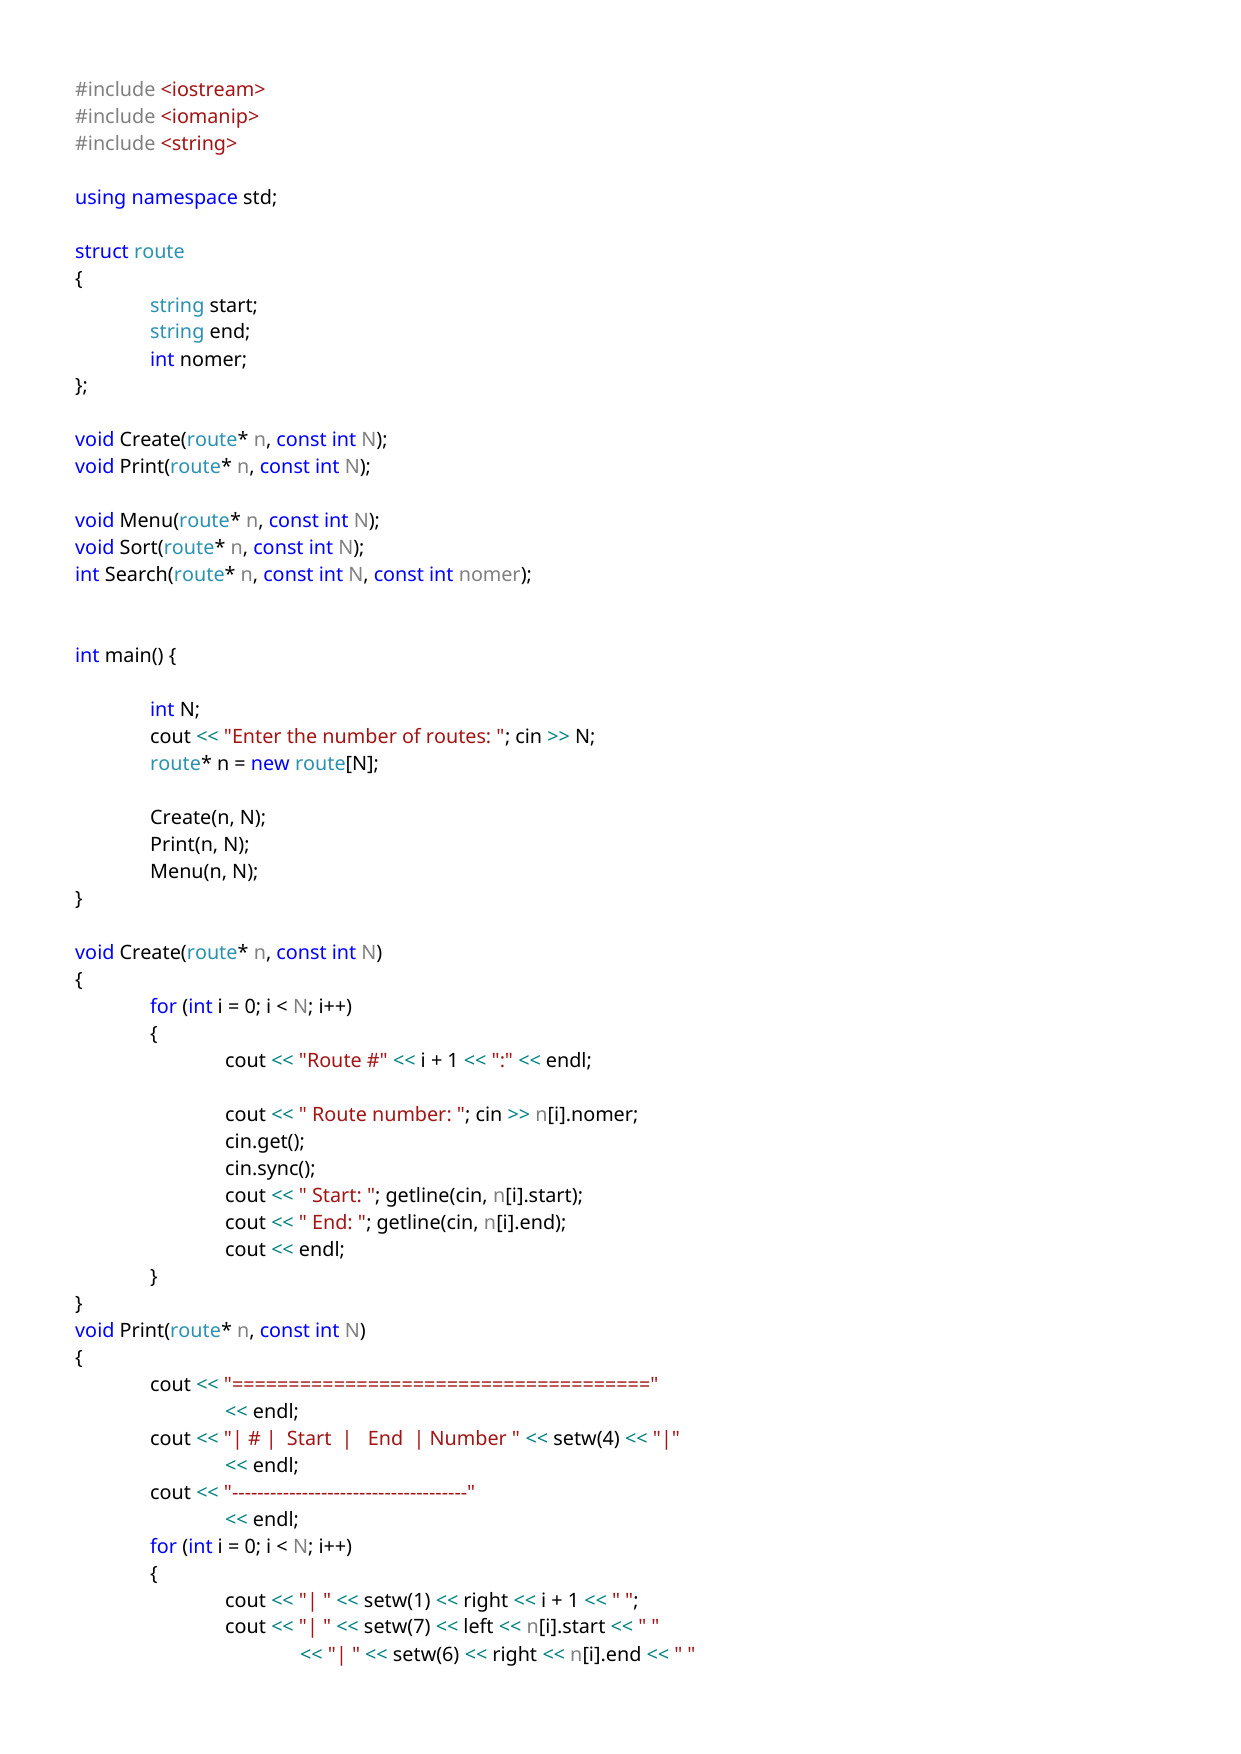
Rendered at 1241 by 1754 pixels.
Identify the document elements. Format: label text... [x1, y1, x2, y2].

text Create(n, N); [75, 803, 1165, 830]
text #include <iomanip> [75, 102, 1165, 129]
text using namespace std; [75, 183, 1165, 210]
text int main() { [75, 642, 1165, 668]
text cout << endl; [75, 1235, 1165, 1262]
text struct route [75, 237, 1165, 264]
text { [75, 965, 1165, 992]
text cin.get(); [75, 1127, 1165, 1154]
text int nomer; [75, 345, 1165, 372]
text cout << "Route #" << i + 1 << ":" << endl; [75, 1046, 1165, 1073]
text Print(n, N); [75, 830, 1165, 857]
text string end; [75, 318, 1165, 345]
text { [75, 1559, 1165, 1586]
text #include <string> [75, 129, 1165, 156]
text cout << " Route number: "; cin >> n[i].nomer; [75, 1100, 1165, 1127]
text cout << "| " << setw(7) << left << n[i].start << " " [75, 1613, 1165, 1640]
text cout << "| # | Start | End | Number " << setw(4) << "|" [75, 1424, 1165, 1451]
text cout << "=====================================" [75, 1370, 1165, 1397]
text << endl; [75, 1505, 1165, 1532]
text route* n = new route[N]; [75, 749, 1165, 776]
text } [75, 1262, 1165, 1289]
text << endl; [75, 1397, 1165, 1424]
text #include <iostream> [75, 75, 1165, 102]
text string start; [75, 291, 1165, 318]
text cout << " End: "; getline(cin, n[i].end); [75, 1208, 1165, 1235]
text cout << "-------------------------------------" [75, 1478, 1165, 1505]
text void Create(route* n, const int N); [75, 426, 1165, 453]
text } [75, 884, 1165, 911]
text void Print(route* n, const int N); [75, 453, 1165, 480]
text { [75, 264, 1165, 291]
text << endl; [75, 1451, 1165, 1478]
text cout << "| " << setw(1) << right << i + 1 << " "; [75, 1586, 1165, 1613]
text int Search(route* n, const int N, const int nomer); [75, 561, 1165, 588]
text for (int i = 0; i < N; i++) [75, 992, 1165, 1019]
text for (int i = 0; i < N; i++) [75, 1532, 1165, 1559]
text cin.sync(); [75, 1154, 1165, 1181]
text }; [75, 372, 1165, 399]
text cout << " Start: "; getline(cin, n[i].start); [75, 1181, 1165, 1208]
text { [75, 1343, 1165, 1370]
text cout << "Enter the number of routes: "; cin >> N; [75, 722, 1165, 749]
text << "| " << setw(6) << right << n[i].end << " " [75, 1640, 1165, 1667]
text Menu(n, N); [75, 857, 1165, 884]
text void Create(route* n, const int N) [75, 938, 1165, 965]
text void Sort(route* n, const int N); [75, 534, 1165, 561]
text int N; [75, 696, 1165, 722]
text void Menu(route* n, const int N); [75, 507, 1165, 534]
text void Print(route* n, const int N) [75, 1316, 1165, 1343]
text { [75, 1019, 1165, 1046]
text } [75, 1289, 1165, 1316]
